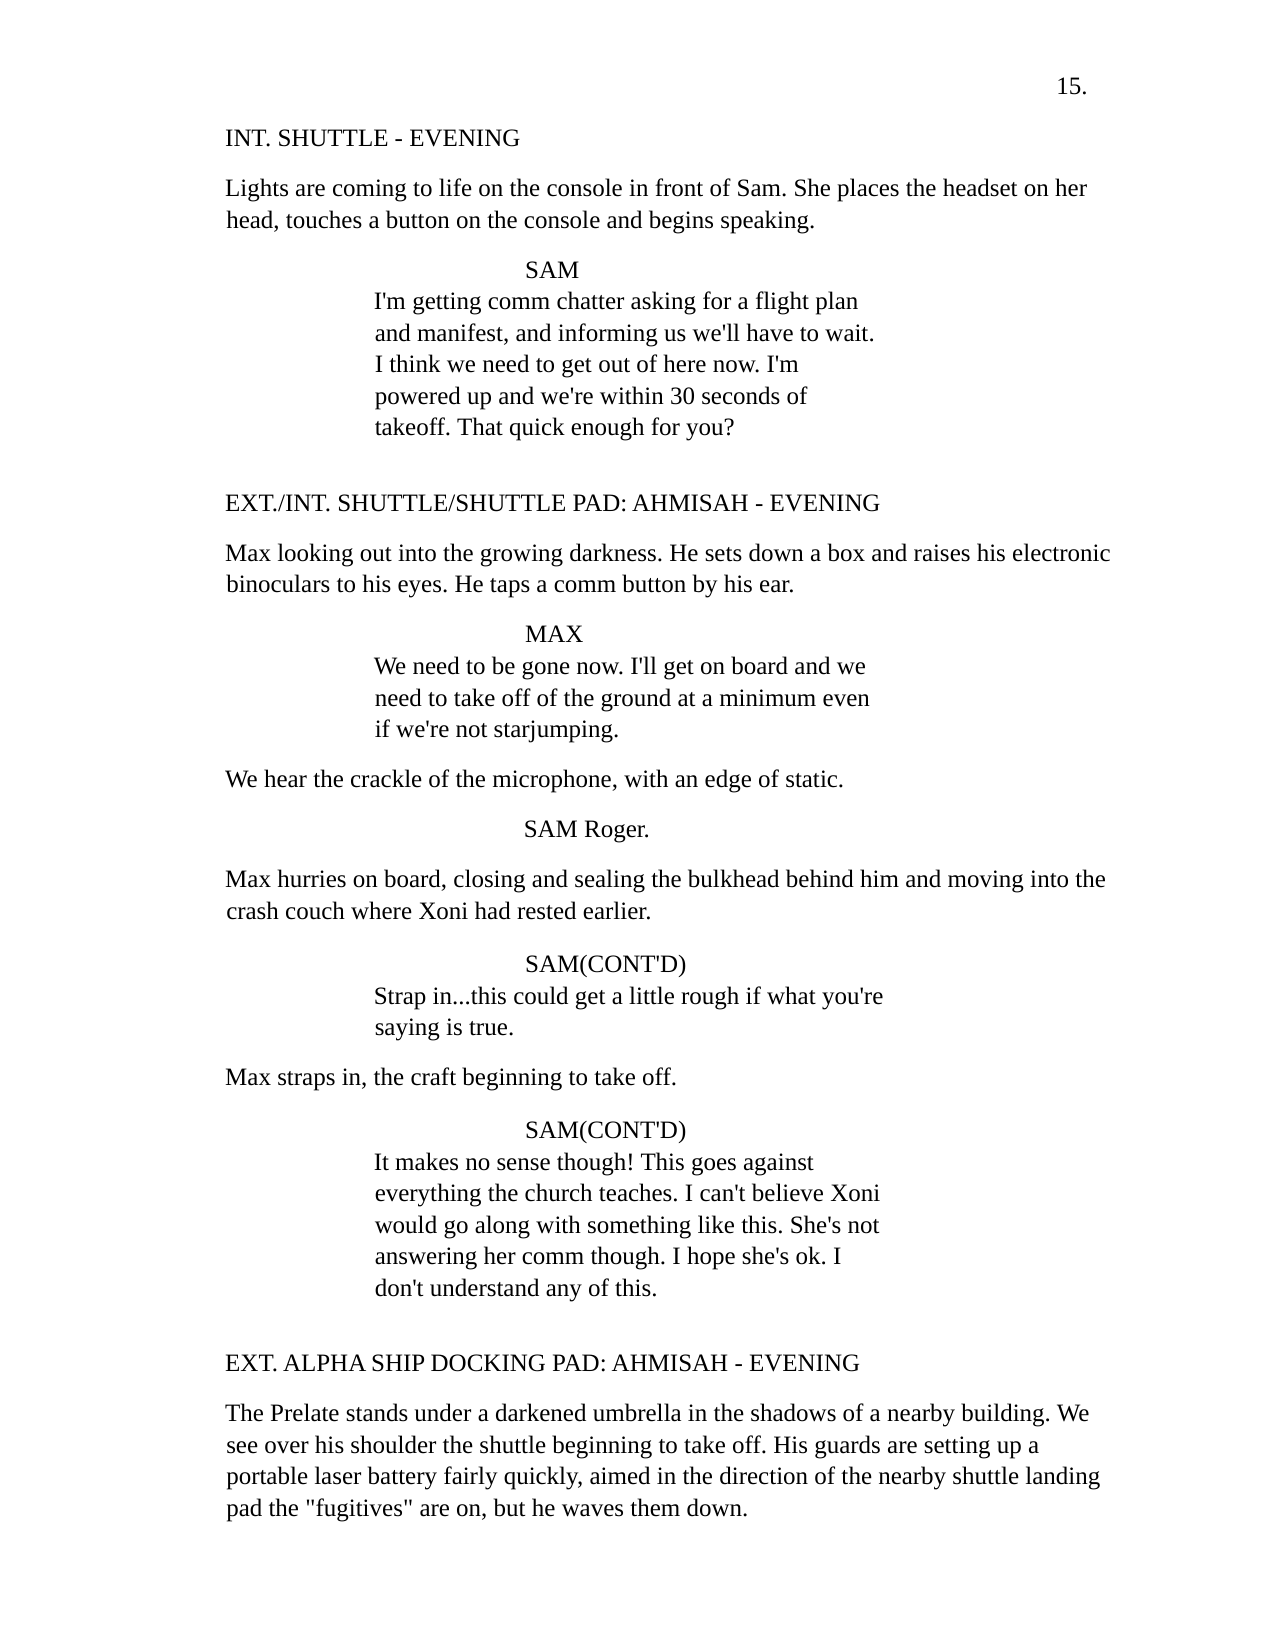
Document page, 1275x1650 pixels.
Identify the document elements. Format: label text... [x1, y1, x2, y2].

text MAX [525, 619, 887, 648]
text Max hurries on board, closing and sealing the bulkhead behind him and moving into the crash couch where Xoni had rested earlier. [225, 864, 1115, 924]
text SAM(CONT'D) [525, 949, 887, 978]
text We need to be gone now. I'll get on board and we need to take off of the ground at a minimum even if we're not starjumping. [373, 651, 887, 743]
text EXT./INT. SHUTTLE/SHUTTLE PAD: AHMISAH - EVENING [225, 488, 1115, 517]
text We hear the crackle of the microphone, with an edge of static. [225, 764, 1115, 793]
text It makes no sense though! This goes against everything the church teaches. I can't believe Xoni would go along with something like this. She's not answering her comm though. I hope she's ok. I don't understand any of this. [373, 1147, 887, 1302]
text I'm getting comm chatter asking for a flight plan and manifest, and informing us we'll have to wait. I think we need to get out of here now. I'm powered up and we're within 30 seconds of takeoff. That quick enough for you? [373, 286, 887, 441]
text Lights are coming to life on the console in front of Sam. She places the headset on her head, touches a button on the console and begins speaking. [225, 173, 1115, 233]
text Max looking out into the growing darkness. He sets down a box and raises his electronic binoculars to his eyes. He taps a comm button by his ear. [225, 538, 1115, 598]
text The Prelate stands under a darkened umbrella in the shadows of a nearby building. We see over his shoulder the shuttle beginning to take off. His guards are setting up a portable laser battery fairly quickly, aimed in the direction of the nearby shuttle landing pad the "fugitives" are on, but he waves them down. [225, 1398, 1115, 1522]
text SAM [525, 255, 887, 283]
text Max straps in, the craft beginning to take off. [225, 1062, 1115, 1091]
text SAM Roger. [373, 814, 657, 843]
text SAM(CONT'D) [525, 1115, 887, 1144]
text EXT. ALPHA SHIP DOCKING PAD: AHMISAH - EVENING [225, 1348, 1115, 1377]
text Strap in...this could get a little rough if what you're saying is true. [373, 981, 887, 1041]
text INT. SHUTTLE - EVENING [225, 123, 887, 152]
